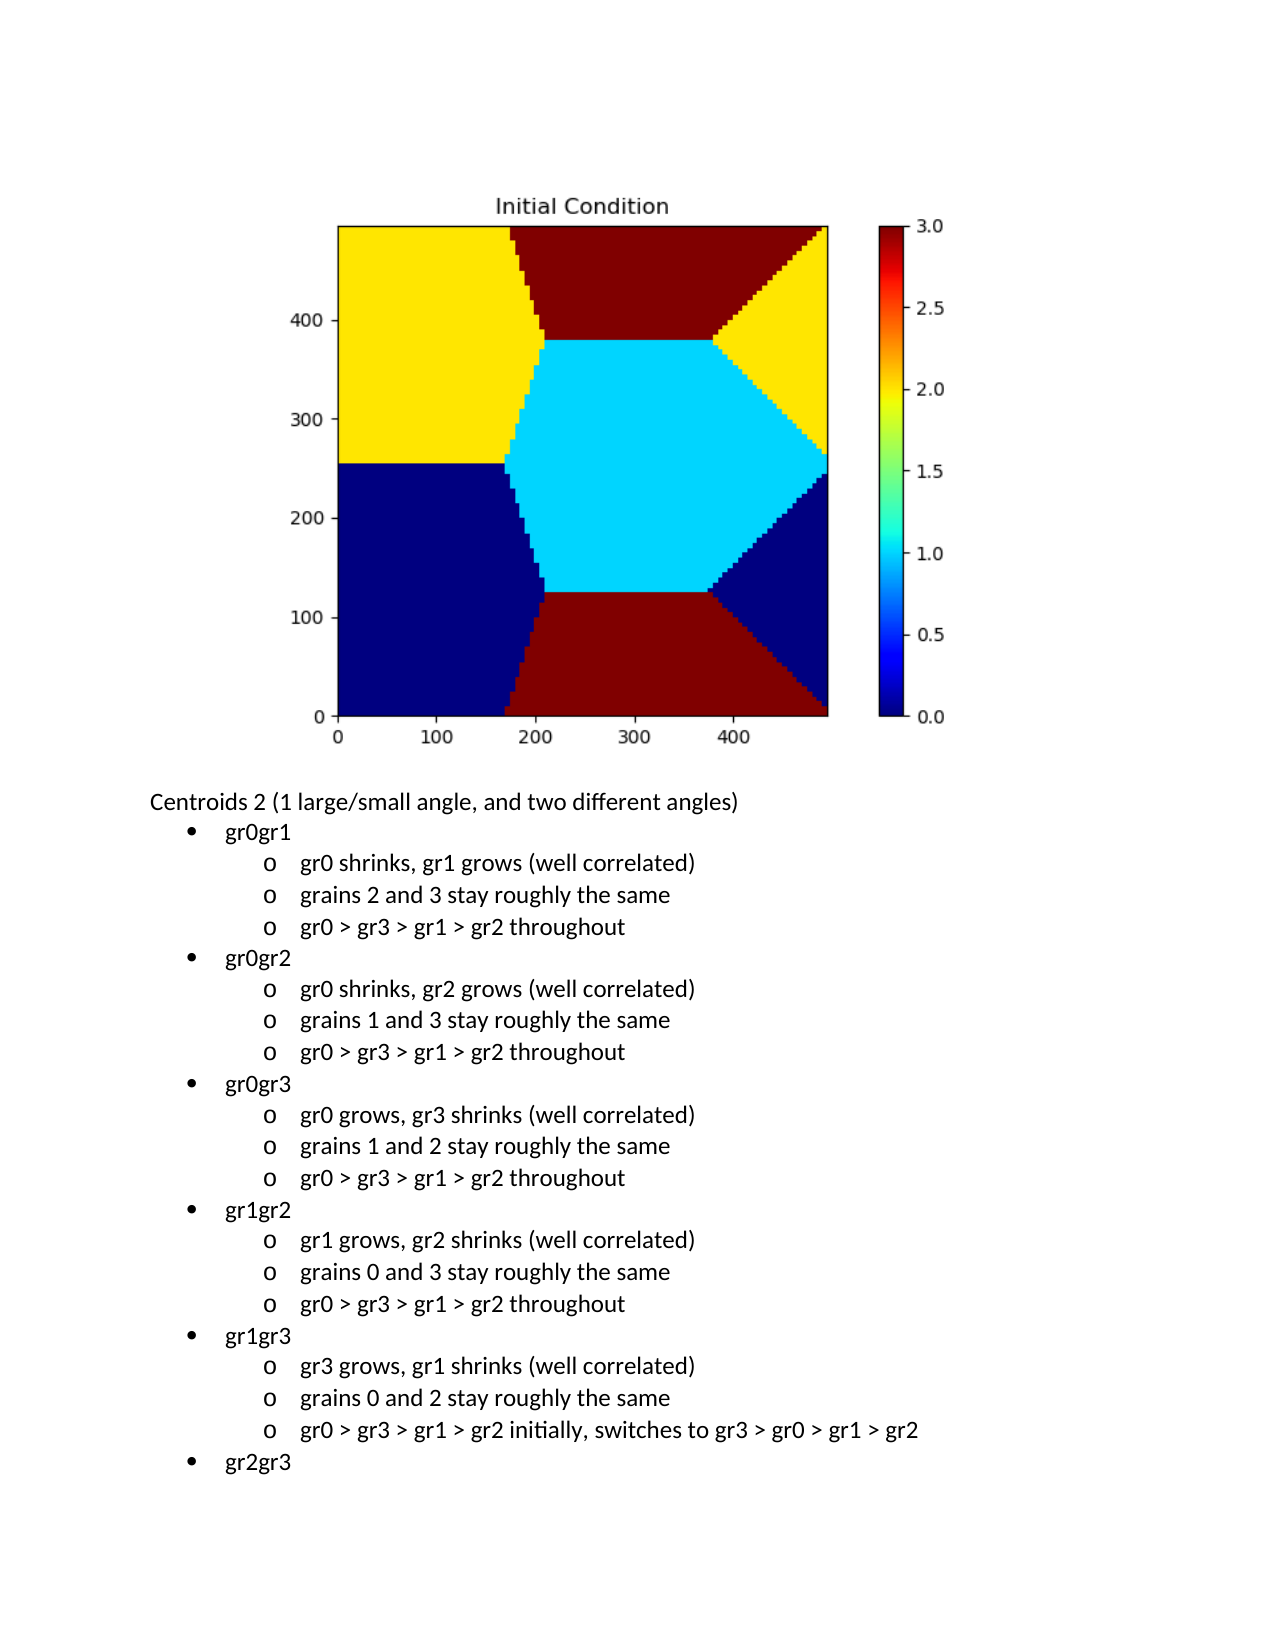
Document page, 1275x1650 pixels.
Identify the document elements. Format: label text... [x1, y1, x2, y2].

list gr3 grows, gr1 shrinks (well correlated) [262, 1350, 1125, 1382]
list gr0gr2 [187, 942, 1125, 973]
list gr0 > gr3 > gr1 > gr2 throughout [262, 1036, 1125, 1068]
list gr0gr1 [187, 817, 1125, 847]
list gr1gr2 [187, 1194, 1125, 1224]
list gr0 > gr3 > gr1 > gr2 initially, switches to gr3 > gr0 > gr1 > gr2 [262, 1414, 1125, 1446]
list gr0 > gr3 > gr1 > gr2 throughout [262, 1288, 1125, 1320]
text Centroids 2 (1 large/small angle, and two different angles) [150, 786, 1125, 817]
list gr0gr3 [187, 1068, 1125, 1099]
list gr0 shrinks, gr1 grows (well correlated) [262, 847, 1125, 879]
list grains 2 and 3 stay roughly the same [262, 879, 1125, 911]
picture [213, 150, 1062, 786]
list grains 0 and 3 stay roughly the same [262, 1256, 1125, 1288]
list gr0 shrinks, gr2 grows (well correlated) [262, 973, 1125, 1005]
list grains 1 and 3 stay roughly the same [262, 1005, 1125, 1036]
list gr0 > gr3 > gr1 > gr2 throughout [262, 1162, 1125, 1194]
list gr1gr3 [187, 1320, 1125, 1350]
list grains 1 and 2 stay roughly the same [262, 1131, 1125, 1162]
list grains 0 and 2 stay roughly the same [262, 1382, 1125, 1414]
list gr1 grows, gr2 shrinks (well correlated) [262, 1224, 1125, 1256]
list gr0 > gr3 > gr1 > gr2 throughout [262, 911, 1125, 942]
list gr2gr3 [187, 1446, 1125, 1476]
list gr0 grows, gr3 shrinks (well correlated) [262, 1099, 1125, 1131]
